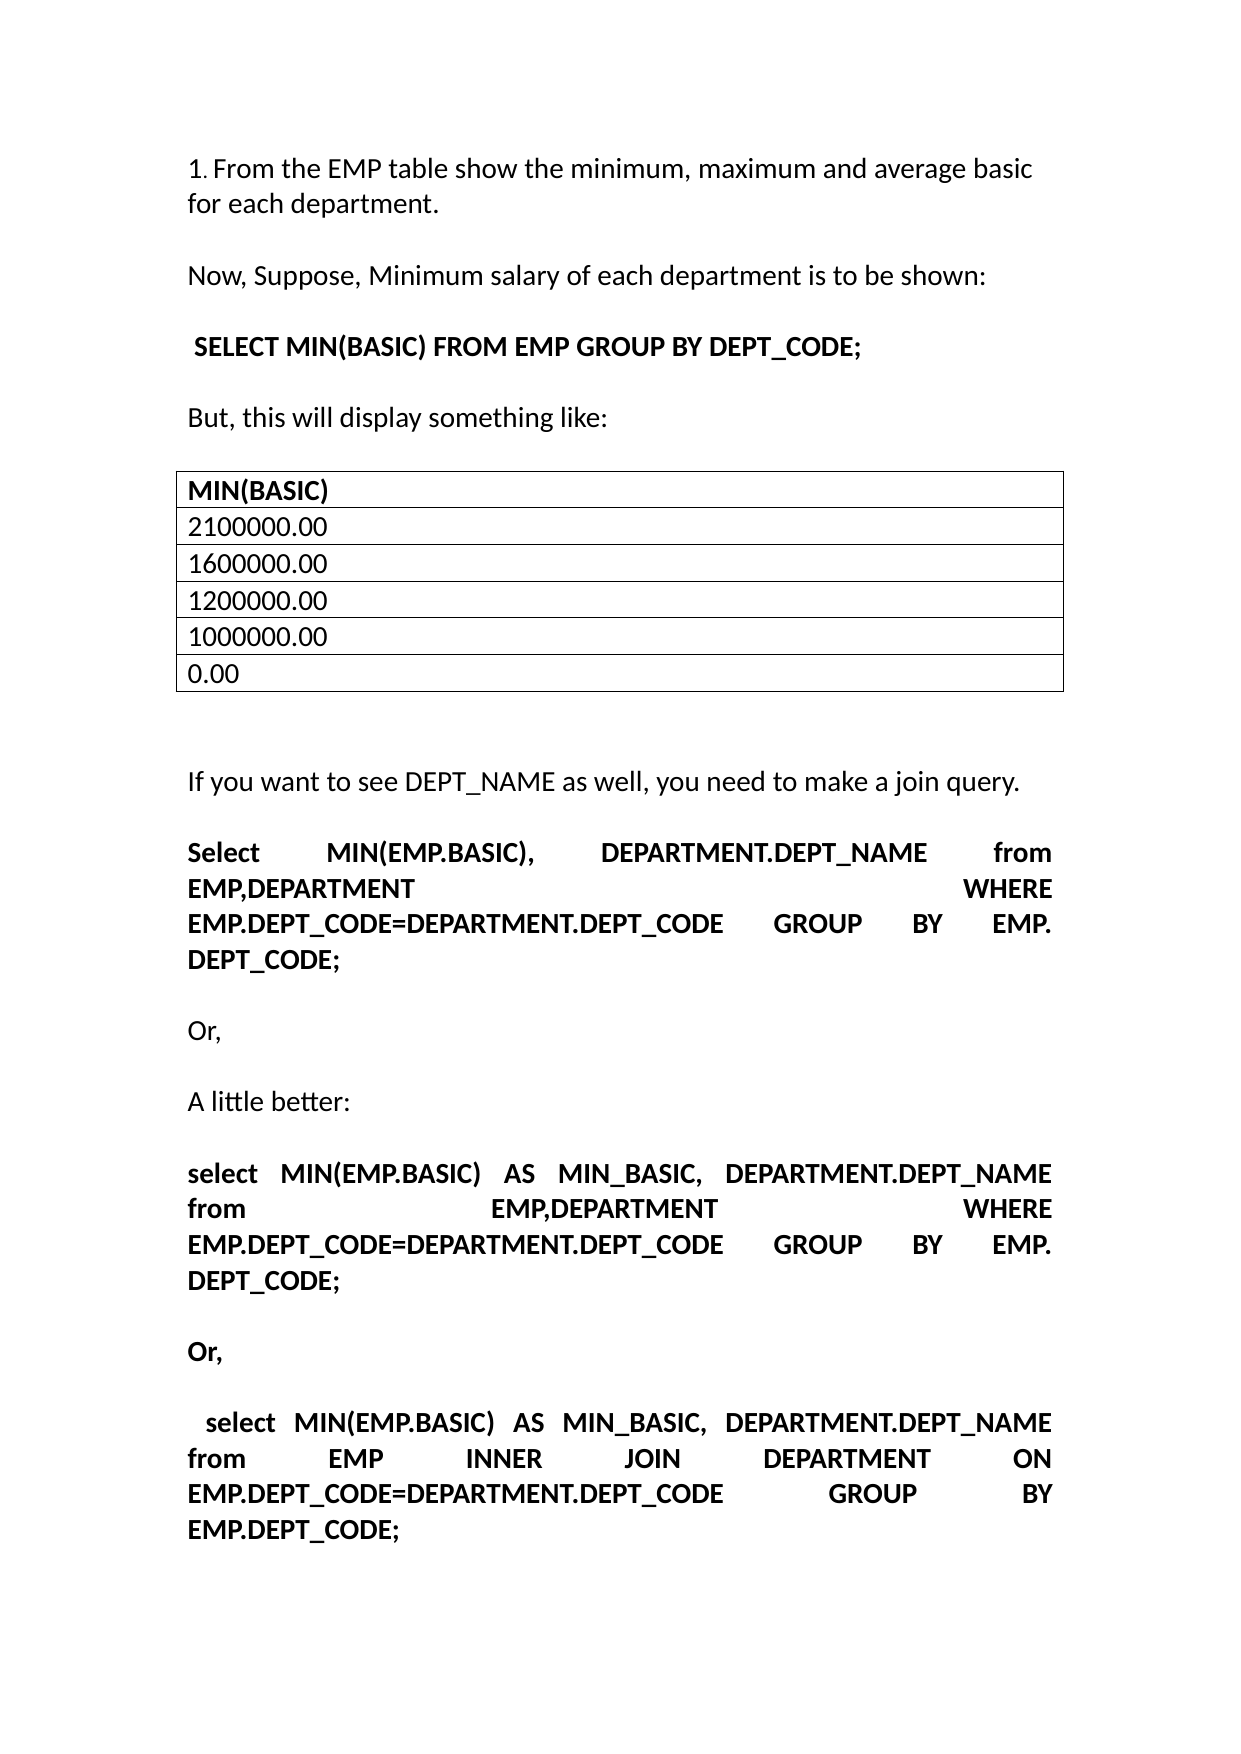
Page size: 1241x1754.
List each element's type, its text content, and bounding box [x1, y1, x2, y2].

table_cell 1000000.00 [177, 618, 1063, 654]
table_header MIN(BASIC) [177, 472, 1063, 507]
text A little better: [187, 1083, 1053, 1119]
text SELECT MIN(BASIC) FROM EMP GROUP BY DEPT_CODE; [187, 328, 1053, 364]
text But, this will display something like: [187, 399, 1053, 435]
text Or, [187, 1012, 1053, 1048]
table_cell 1600000.00 [177, 545, 1063, 581]
text If you want to see DEPT_NAME as well, you need to make a join query. [187, 763, 1053, 798]
text select MIN(EMP.BASIC) AS MIN_BASIC, DEPARTMENT.DEPT_NAME from EMP,DEPARTMENT WHERE EMP.DEPT_CODE=DEPARTMENT.DEPT_CODE GROUP BY EMP. DEPT_CODE; [187, 1155, 1053, 1297]
text Now, Suppose, Minimum salary of each department is to be shown: [187, 257, 1053, 292]
text select MIN(EMP.BASIC) AS MIN_BASIC, DEPARTMENT.DEPT_NAME from EMP INNER JOIN DEPARTMENT ON EMP.DEPT_CODE=DEPARTMENT.DEPT_CODE GROUP BY EMP.DEPT_CODE; [187, 1404, 1053, 1547]
table_cell 1200000.00 [177, 582, 1063, 617]
table_cell 0.00 [177, 655, 1063, 691]
text 1. From the EMP table show the minimum, maximum and average basic for each department. [187, 150, 1053, 221]
text Select MIN(EMP.BASIC), DEPARTMENT.DEPT_NAME from EMP,DEPARTMENT WHERE EMP.DEPT_CODE=DEPARTMENT.DEPT_CODE GROUP BY EMP. DEPT_CODE; [187, 834, 1053, 977]
text Or, [187, 1333, 1053, 1368]
table_cell 2100000.00 [177, 508, 1063, 544]
